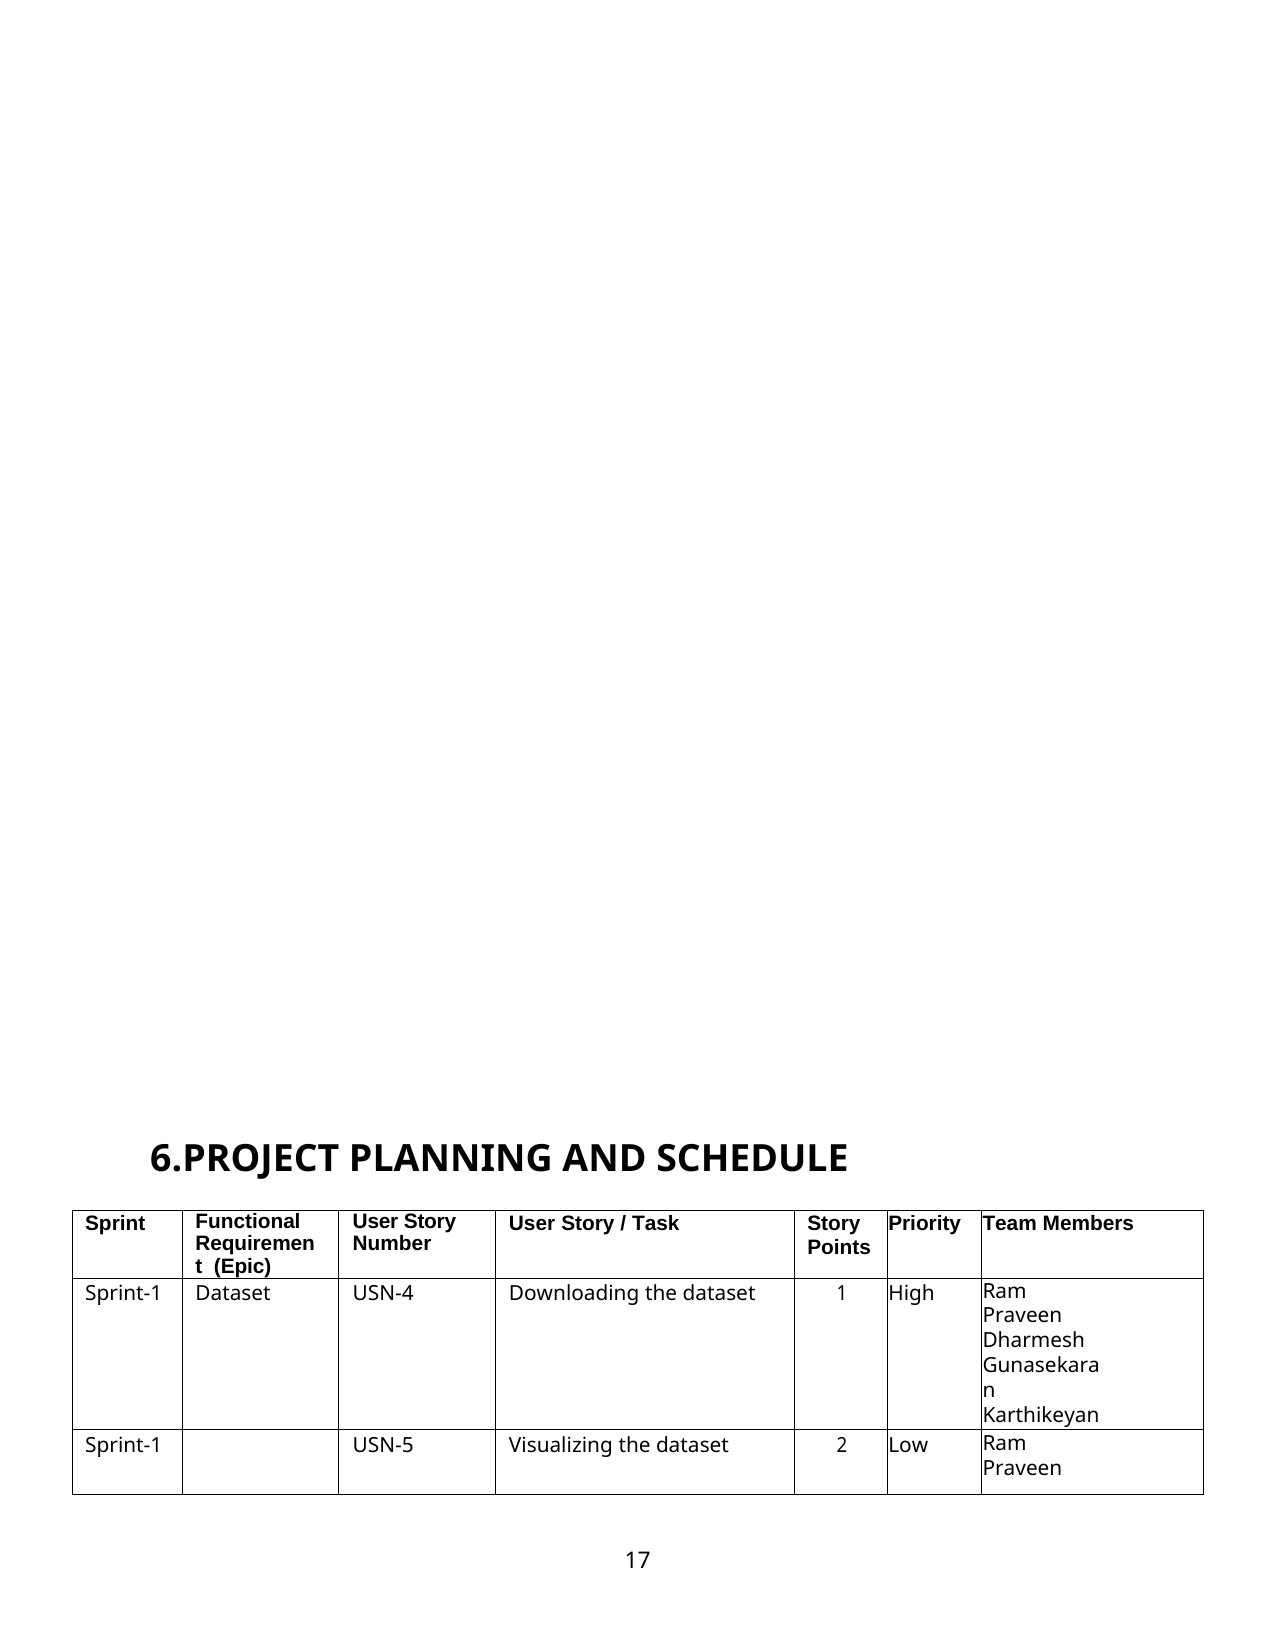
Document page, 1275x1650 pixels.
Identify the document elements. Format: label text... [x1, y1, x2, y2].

table_header Sprint [73, 1211, 182, 1277]
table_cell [496, 1430, 794, 1494]
table_cell Sprint-1 [73, 1279, 182, 1429]
table_cell USN-5 [339, 1430, 495, 1494]
table_header User Story Number [339, 1211, 495, 1277]
table_cell Sprint-1 [73, 1430, 182, 1494]
table_cell [183, 1430, 338, 1494]
table_cell 2 [795, 1430, 887, 1494]
table_header User Story / Task [496, 1211, 794, 1277]
table_header Priority [888, 1211, 981, 1277]
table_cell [982, 1430, 1203, 1494]
table_cell Downloading the dataset [496, 1279, 794, 1429]
subtitle 6.PROJECT PLANNING AND SCHEDULE [150, 1132, 1125, 1183]
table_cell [982, 1279, 1203, 1429]
table_cell High [888, 1279, 981, 1429]
table_header Story Points [795, 1211, 887, 1277]
table_cell USN-4 [339, 1279, 495, 1429]
table_header Functional Requirement (Epic) [183, 1211, 338, 1277]
table_header Team Members [982, 1211, 1203, 1277]
table_cell Dataset [183, 1279, 338, 1429]
table_cell Low [888, 1430, 981, 1494]
table_cell 1 [795, 1279, 887, 1429]
